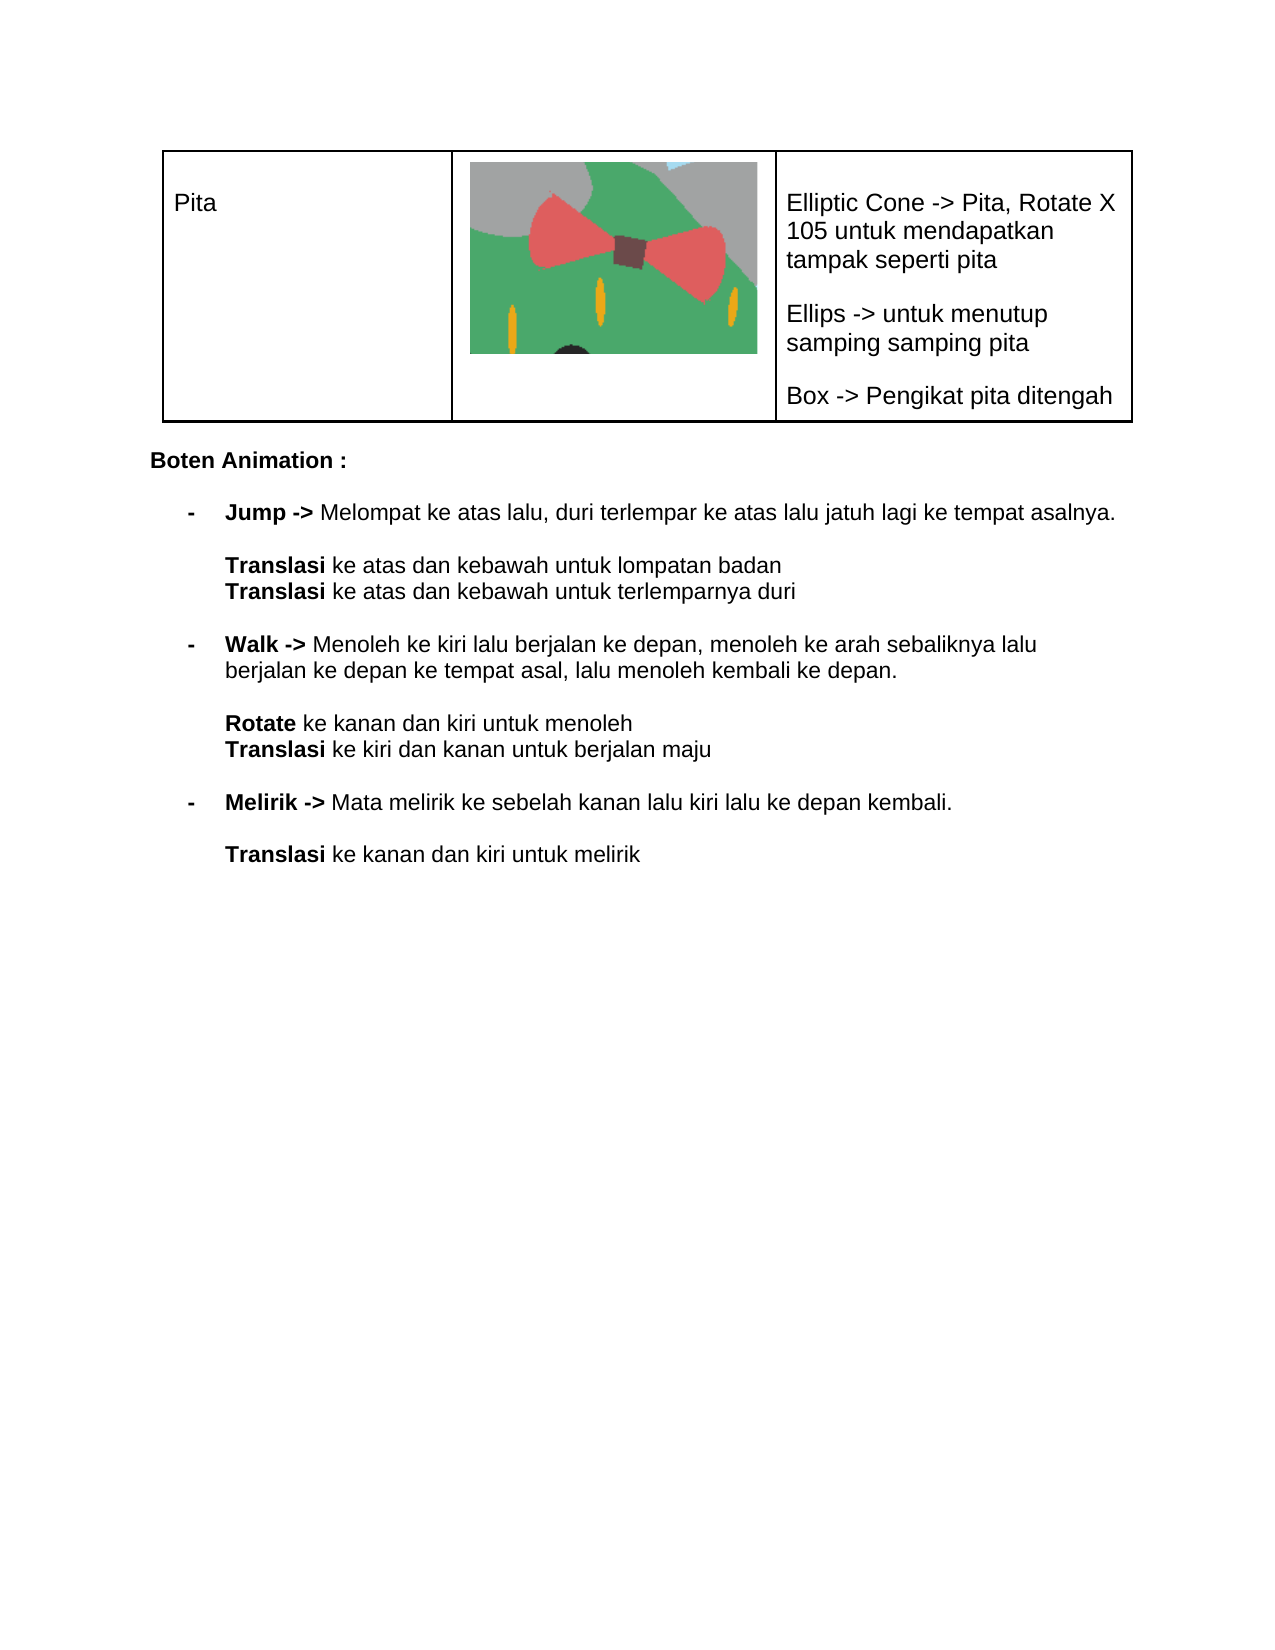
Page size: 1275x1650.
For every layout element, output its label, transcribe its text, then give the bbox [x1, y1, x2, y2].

table_cell Pita [164, 152, 451, 420]
text Translasi ke kiri dan kanan untuk berjalan maju [225, 736, 1125, 762]
text Boten Animation : [150, 447, 1125, 474]
text Translasi ke kanan dan kiri untuk melirik [225, 841, 1125, 868]
table_cell Elliptic Cone -> Pita, Rotate X 105 untuk mendapatkan tampak seperti pita Ellips -> untuk menutup samping samping pita Box -> Pengikat pita ditengah [777, 152, 1131, 420]
text Translasi ke atas dan kebawah untuk lompatan badan [225, 552, 1125, 578]
picture [470, 162, 758, 354]
table_cell [453, 152, 775, 420]
list Melirik -> Mata melirik ke sebelah kanan lalu kiri lalu ke depan kembali. [187, 789, 1125, 815]
list Jump -> Melompat ke atas lalu, duri terlempar ke atas lalu jatuh lagi ke tempat asalnya. [187, 499, 1125, 525]
text Rotate ke kanan dan kiri untuk menoleh [225, 710, 1125, 736]
list Walk -> Menoleh ke kiri lalu berjalan ke depan, menoleh ke arah sebaliknya lalu berjalan ke depan ke tempat asal, lalu menoleh kembali ke depan. [187, 631, 1125, 683]
text Translasi ke atas dan kebawah untuk terlemparnya duri [225, 578, 1125, 604]
